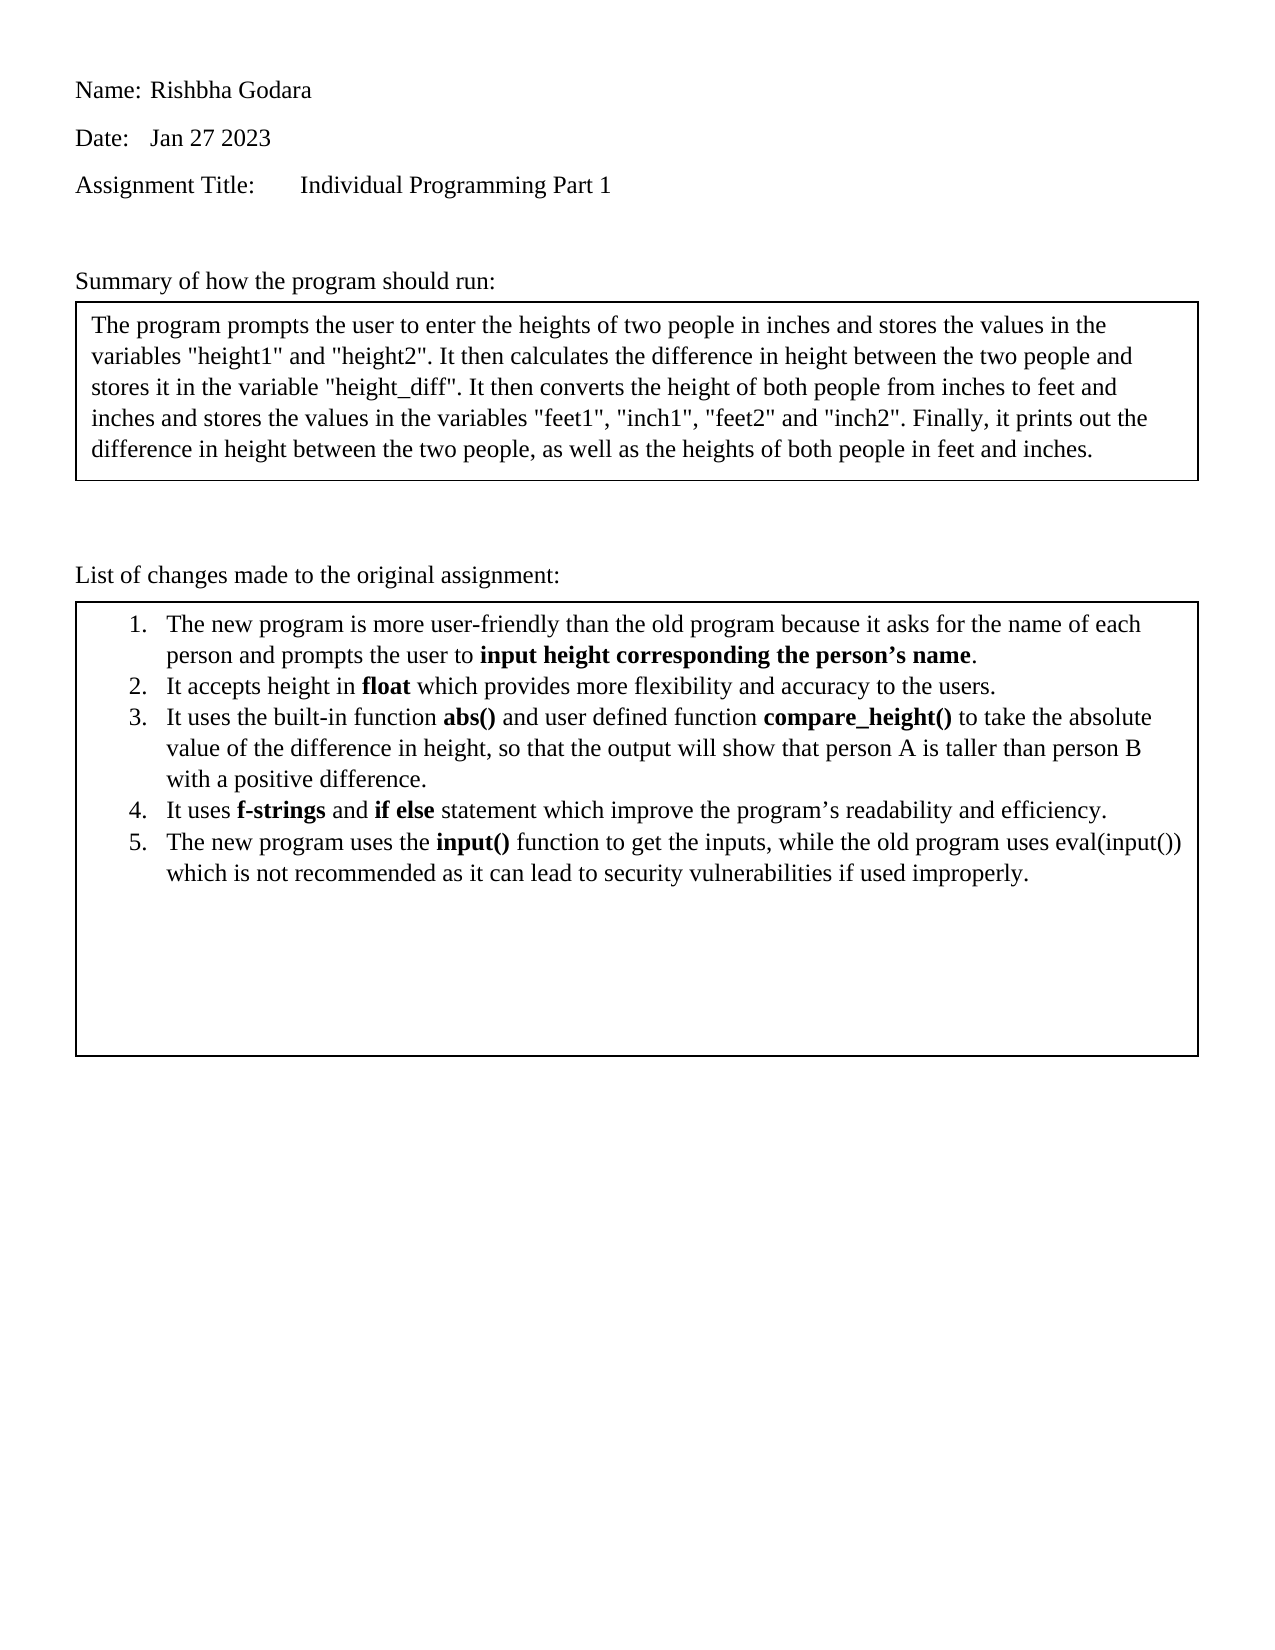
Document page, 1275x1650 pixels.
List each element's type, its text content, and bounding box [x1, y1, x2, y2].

text Assignment Title: Individual Programming Part 1 [75, 170, 1200, 199]
list List of changes made to the original assignment: [75, 560, 1200, 589]
text Date: Jan 27 2023 [75, 123, 1200, 151]
text Name: Rishbha Godara [75, 75, 1200, 104]
text Summary of how the program should run: [75, 266, 1200, 294]
